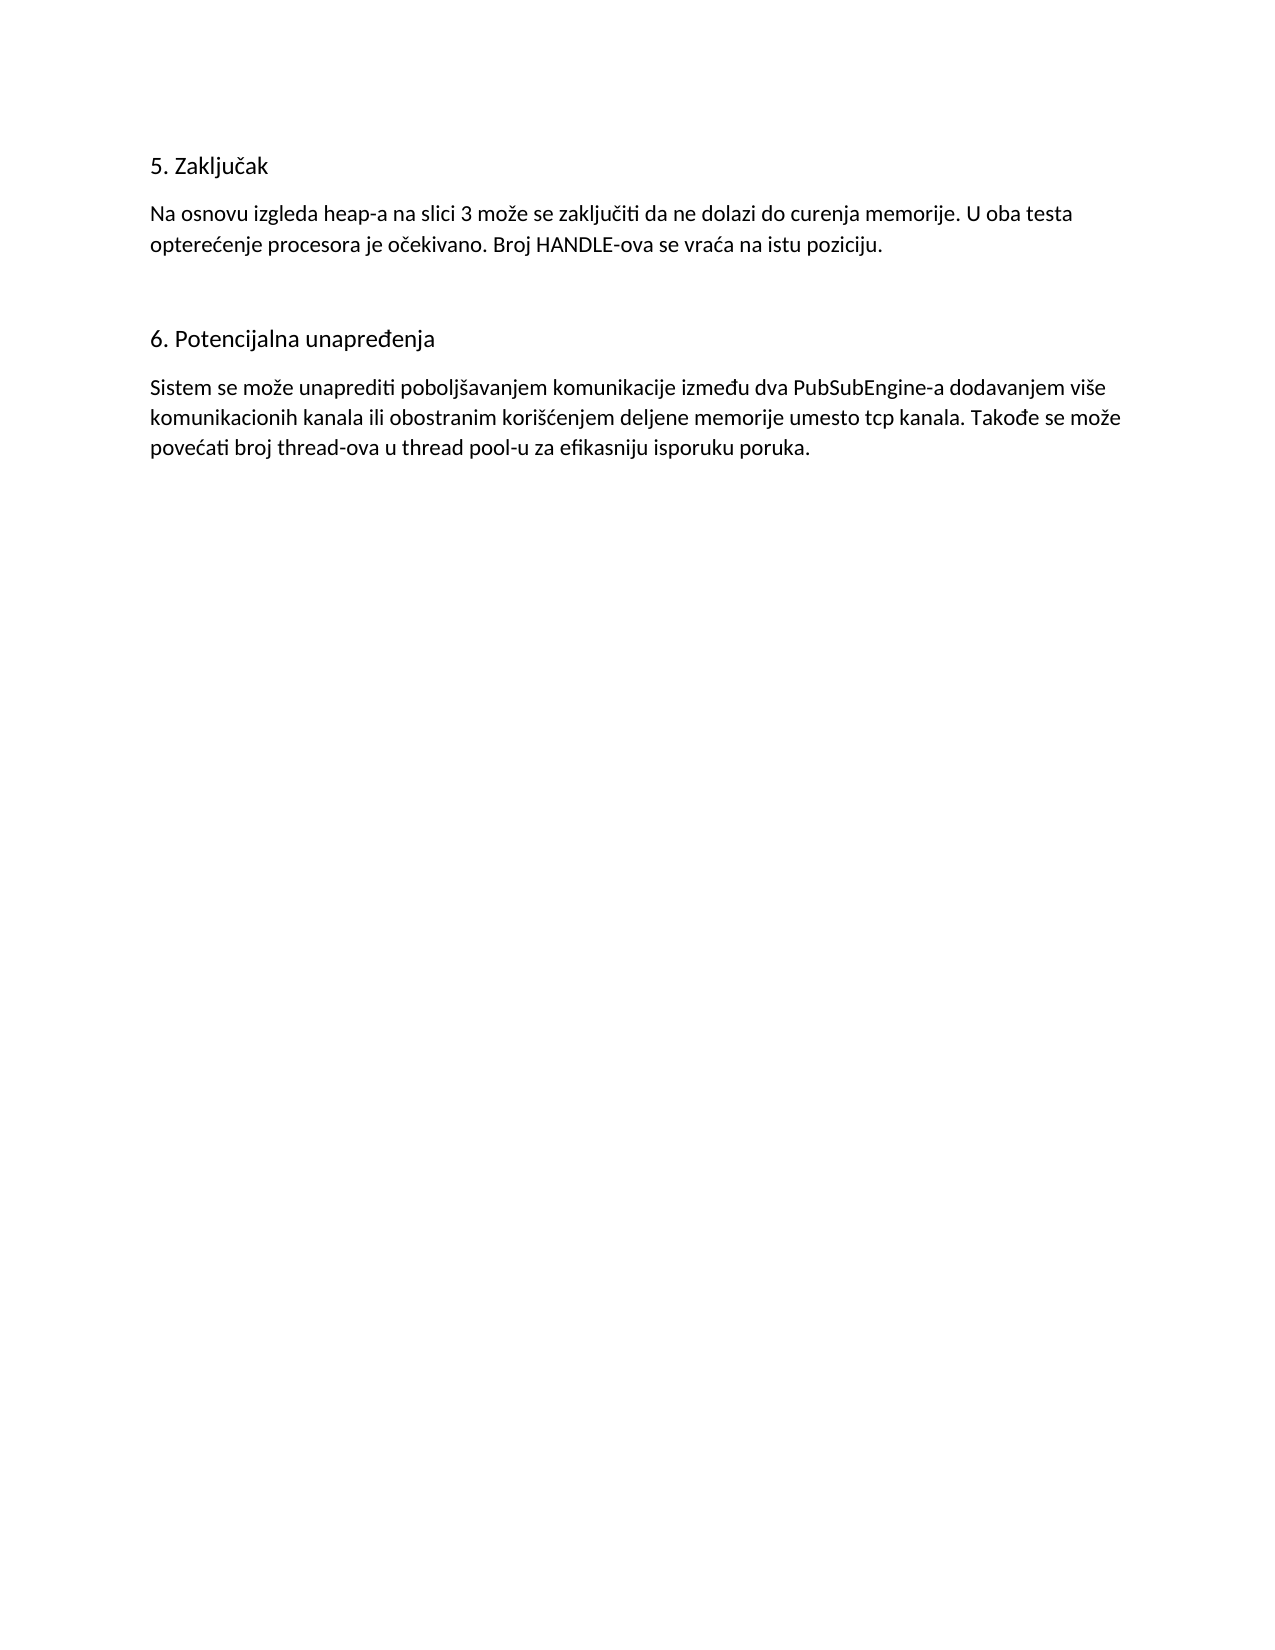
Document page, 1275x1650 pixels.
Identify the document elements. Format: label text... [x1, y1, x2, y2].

text 5. Zaključak [150, 150, 1125, 181]
text Sistem se može unaprediti poboljšavanjem komunikacije između dva PubSubEngine-a dodavanjem više komunikacionih kanala ili obostranim korišćenjem deljene memorije umesto tcp kanala. Takođe se može povećati broj thread-ova u thread pool-u za efikasniju isporuku poruka. [150, 373, 1125, 462]
text 6. Potencijalna unapređenja [150, 323, 1125, 354]
text Na osnovu izgleda heap-a na slici 3 može se zaključiti da ne dolazi do curenja memorije. U oba testa opterećenje procesora je očekivano. Broj HANDLE-ova se vraća na istu poziciju. [150, 199, 1125, 258]
